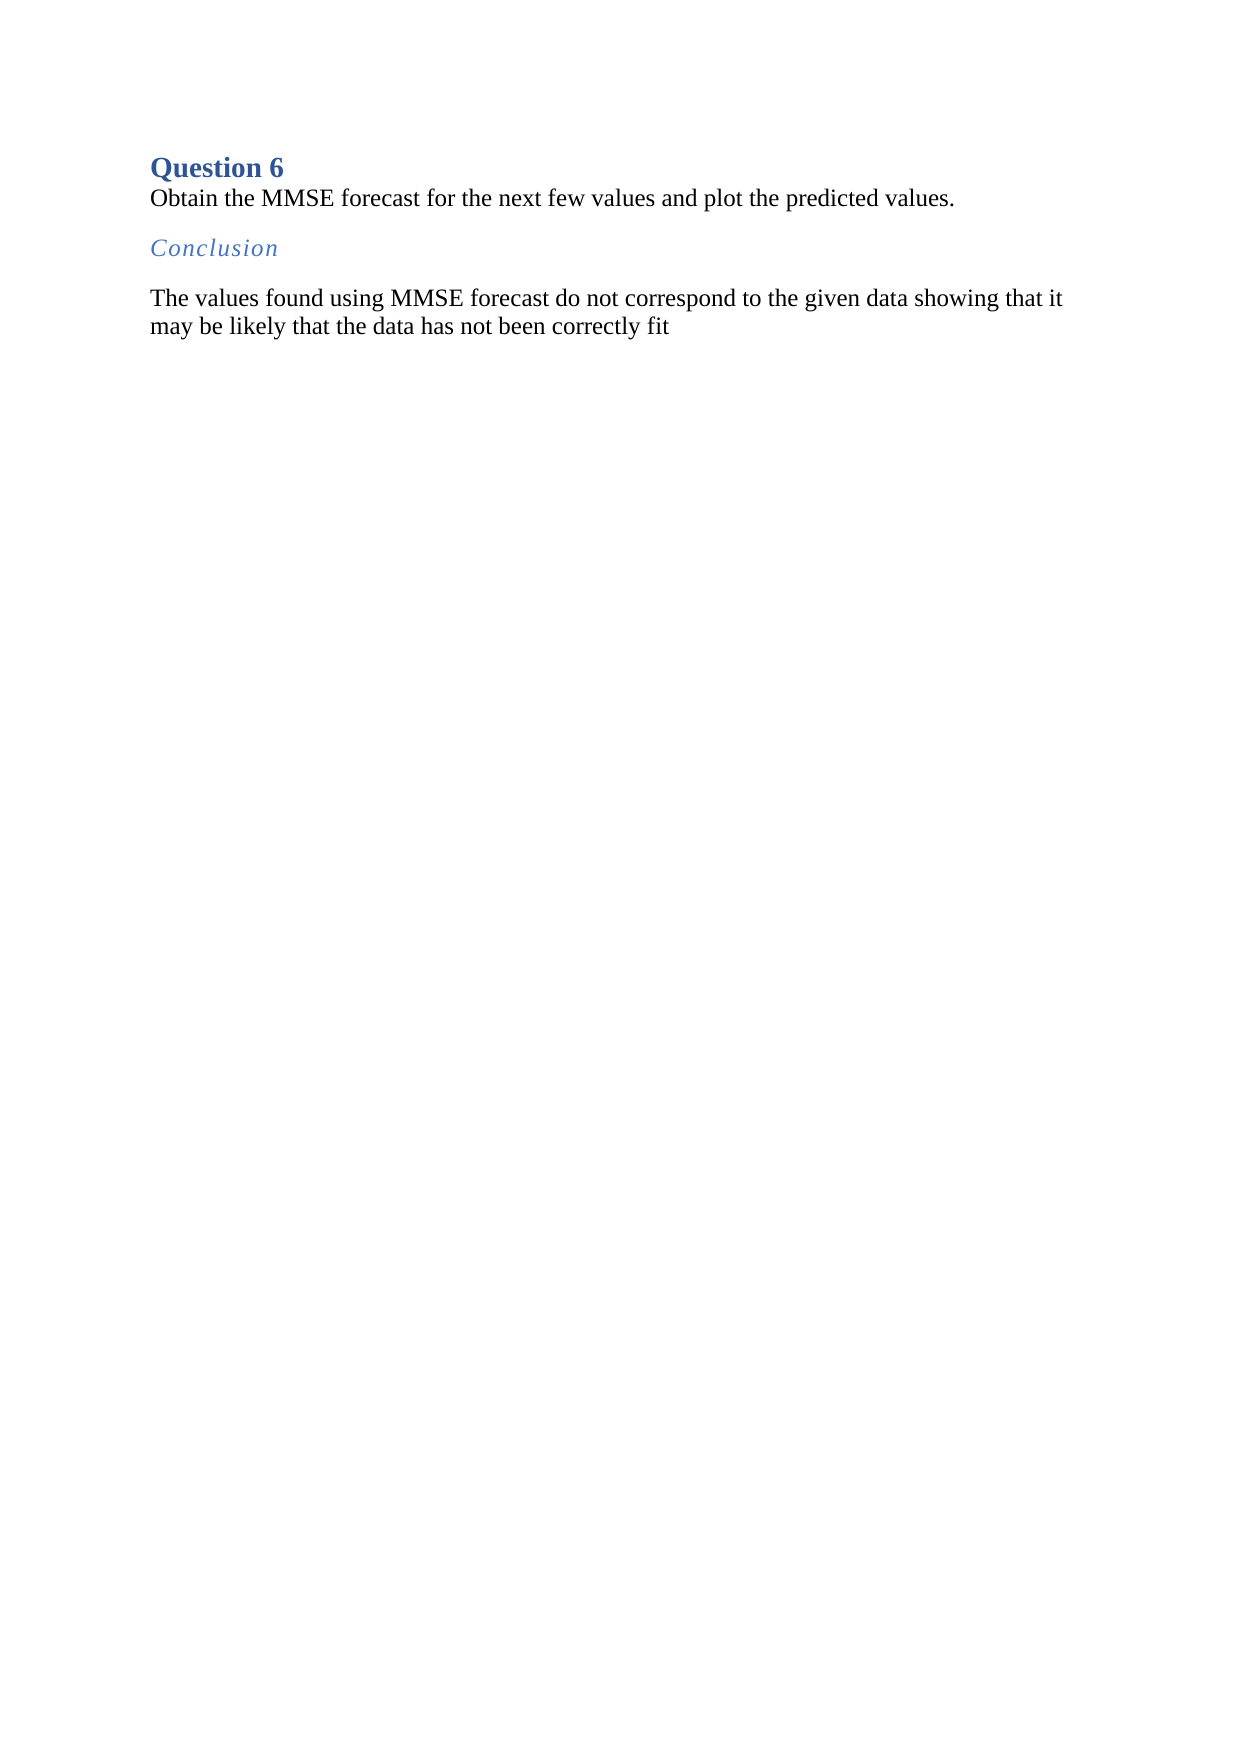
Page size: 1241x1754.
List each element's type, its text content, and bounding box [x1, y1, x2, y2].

subtitle Conclusion [150, 233, 1090, 262]
text The values found using MMSE forecast do not correspond to the given data showing that it may be likely that the data has not been correctly fit [150, 283, 1090, 340]
text Obtain the MMSE forecast for the next few values and plot the predicted values. [150, 183, 1090, 212]
subtitle Question 6 [150, 150, 1090, 183]
